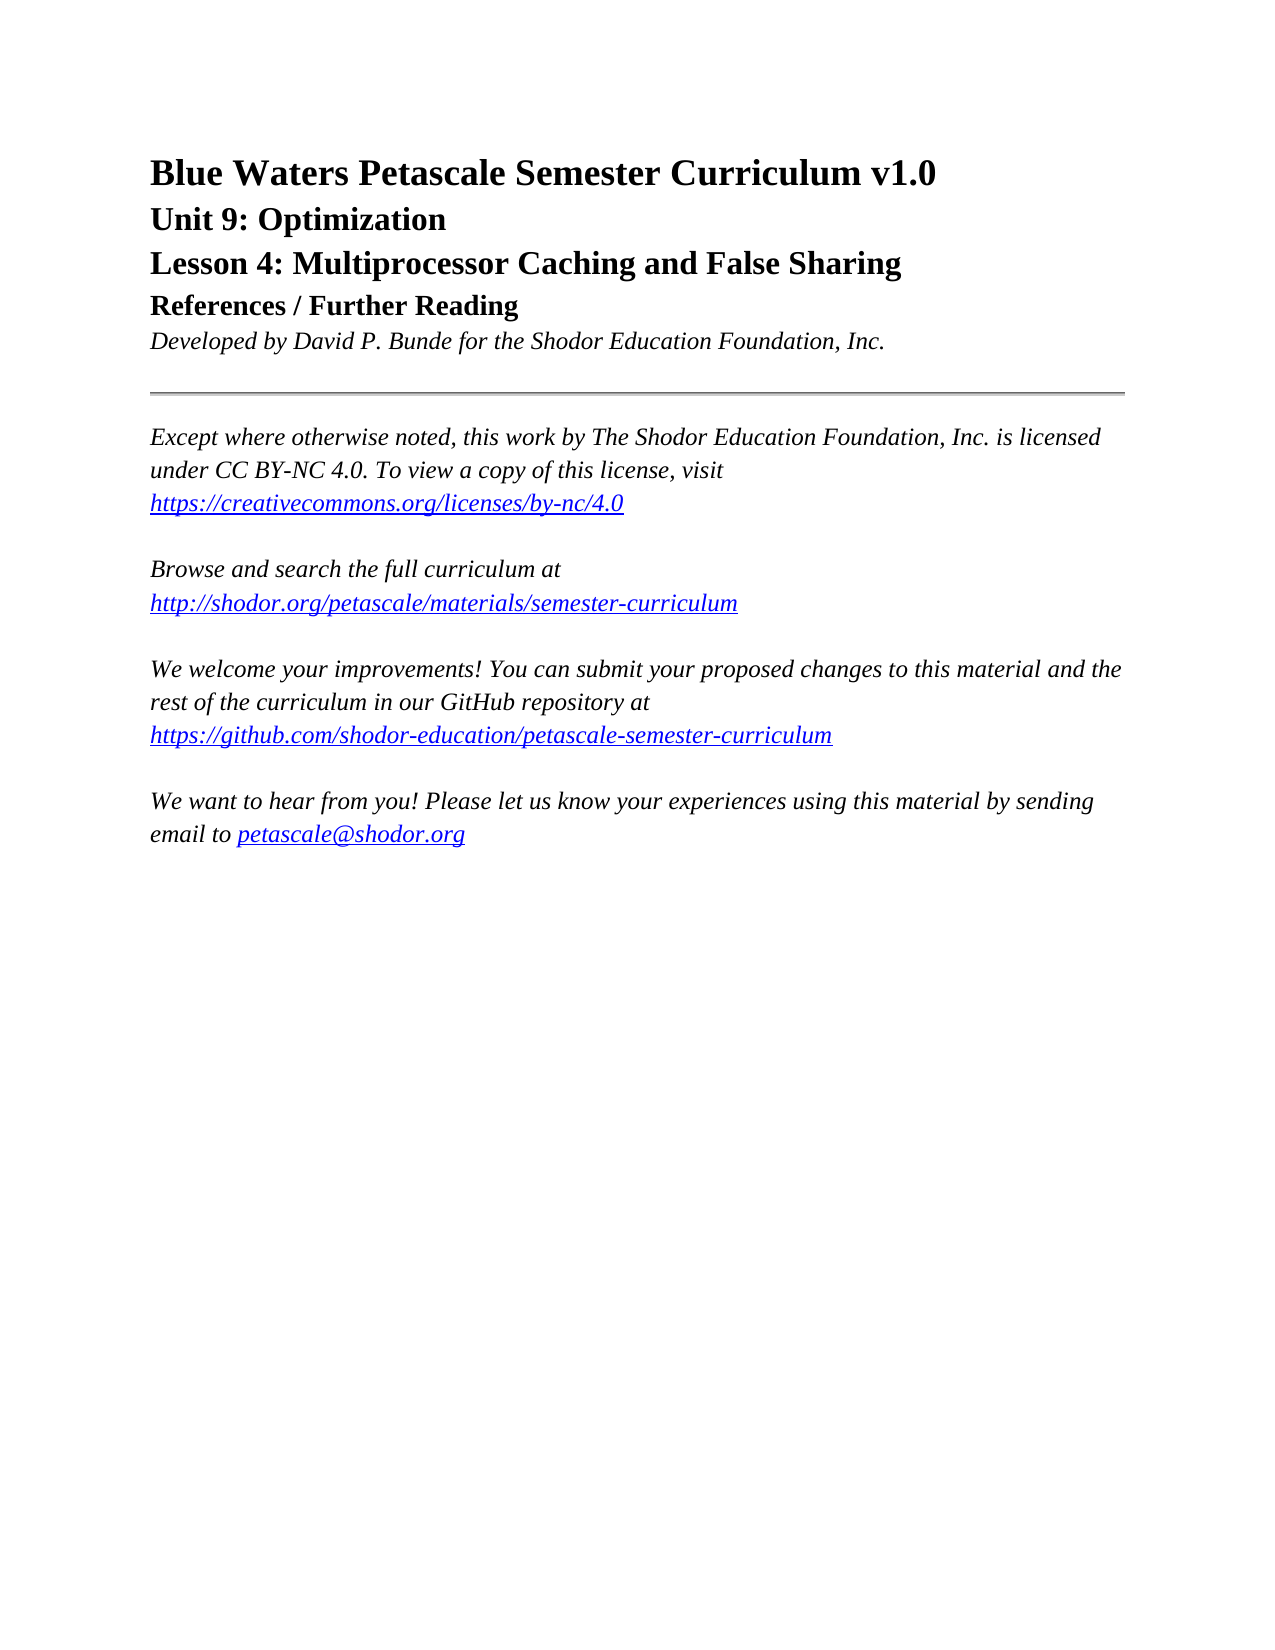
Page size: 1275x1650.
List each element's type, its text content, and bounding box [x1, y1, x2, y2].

text References / Further Reading [150, 288, 1125, 321]
text Unit 9: Optimization [150, 199, 1125, 238]
text Except where otherwise noted, this work by The Shodor Education Foundation, Inc. is licensed under CC BY-NC 4.0. To view a copy of this license, visit https://creativecommons.org/licenses/by-nc/4.0 [150, 422, 1125, 517]
text Lesson 4: Multiprocessor Caching and False Sharing [150, 244, 1125, 282]
text Browse and search the full curriculum at http://shodor.org/petascale/materials/semester-curriculum [150, 554, 1125, 616]
picture [150, 392, 1125, 396]
text Blue Waters Petascale Semester Curriculum v1.0 [150, 150, 1125, 193]
text We want to hear from you! Please let us know your experiences using this material by sending email to petascale@shodor.org [150, 786, 1125, 847]
text We welcome your improvements! You can submit your proposed changes to this material and the rest of the curriculum in our GitHub repository at https://github.com/shodor-education/petascale-semester-curriculum [150, 654, 1125, 748]
text Developed by David P. Bunde for the Shodor Education Foundation, Inc. [150, 326, 1125, 355]
